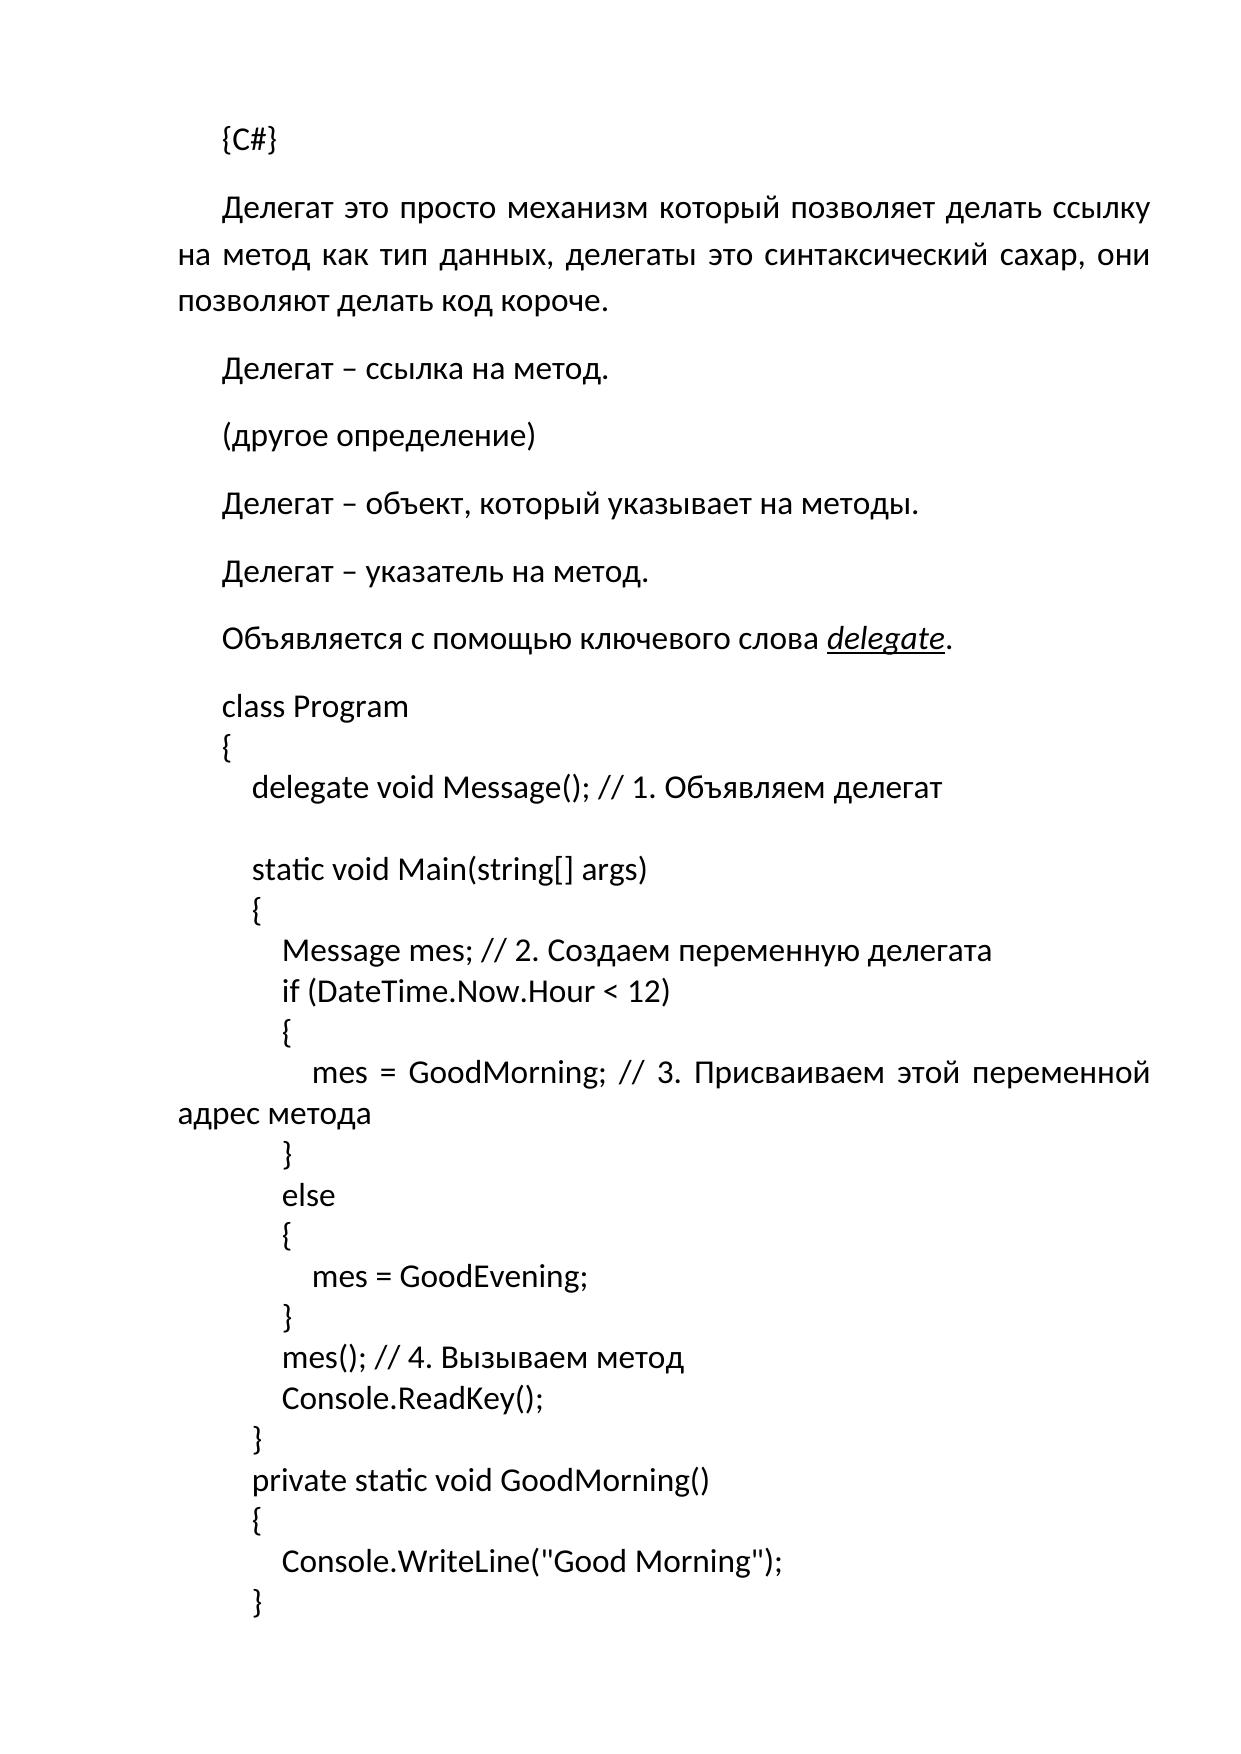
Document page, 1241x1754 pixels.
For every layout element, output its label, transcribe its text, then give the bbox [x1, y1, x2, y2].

text mes = GoodMorning; // 3. Присваиваем этой переменной адрес метода [177, 1051, 1152, 1133]
text { [177, 888, 1152, 929]
text { [177, 1214, 1152, 1255]
text Console.WriteLine("Good Morning"); [177, 1540, 1152, 1581]
text if (DateTime.Now.Hour < 12) [177, 970, 1152, 1011]
text } [177, 1133, 1152, 1174]
text { [177, 726, 1152, 766]
text Console.ReadKey(); [177, 1377, 1152, 1418]
text Делегат это просто механизм который позволяет делать ссылку на метод как тип данных, делегаты это синтаксический сахар, они позволяют делать код короче. [177, 186, 1152, 320]
text { [177, 1011, 1152, 1051]
text delegate void Message(); // 1. Объявляем делегат [177, 766, 1152, 807]
text mes(); // 4. Вызываем метод [177, 1337, 1152, 1377]
text } [177, 1418, 1152, 1459]
text Делегат – ссылка на метод. [177, 347, 1152, 388]
text {C#} [177, 118, 1152, 159]
text static void Main(string[] args) [177, 848, 1152, 888]
text { [177, 1499, 1152, 1540]
text Объявляется с помощью ключевого слова delegate. [177, 617, 1152, 658]
text } [177, 1296, 1152, 1337]
text Делегат – указатель на метод. [177, 550, 1152, 590]
text (другое определение) [177, 414, 1152, 455]
text class Program [177, 685, 1152, 726]
text private static void GoodMorning() [177, 1459, 1152, 1499]
text mes = GoodEvening; [177, 1255, 1152, 1296]
text else [177, 1174, 1152, 1214]
text Message mes; // 2. Создаем переменную делегата [177, 929, 1152, 970]
text Делегат – объект, который указывает на методы. [177, 482, 1152, 523]
text } [177, 1581, 1152, 1622]
